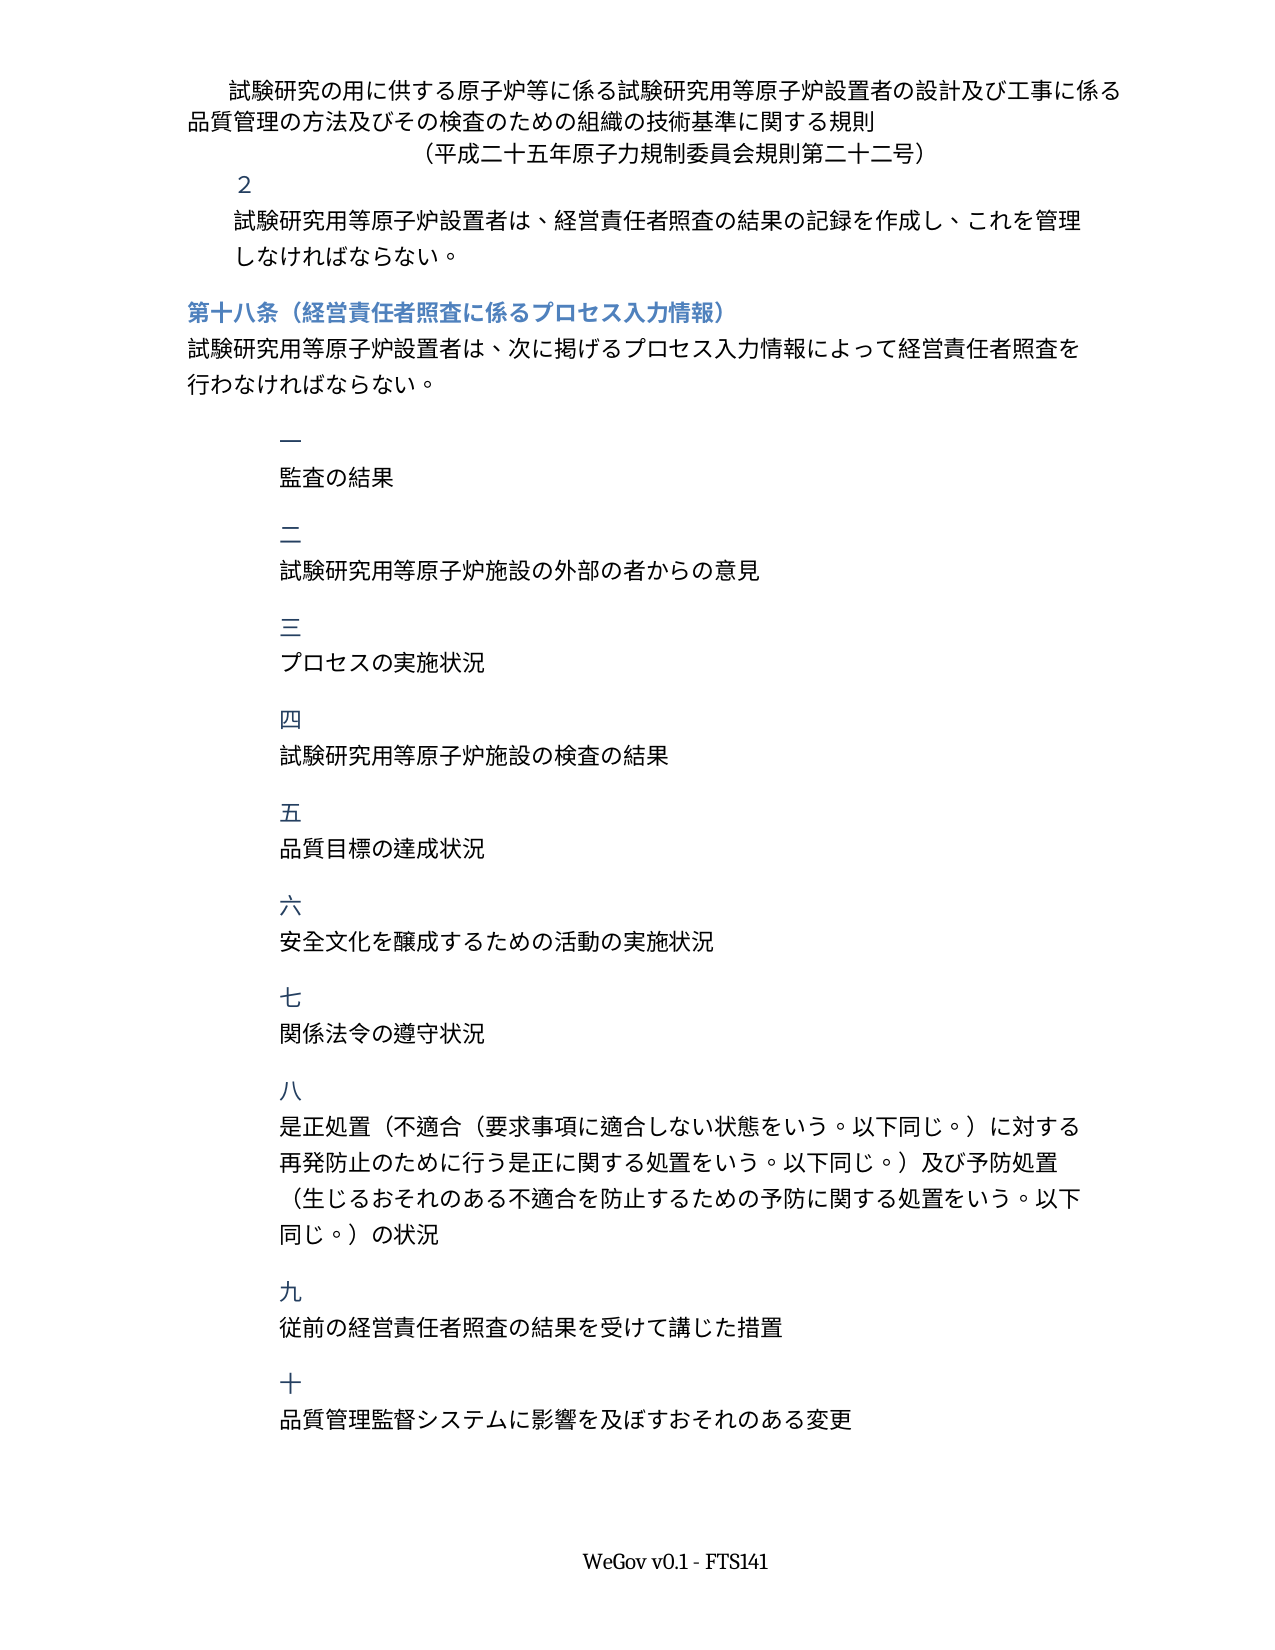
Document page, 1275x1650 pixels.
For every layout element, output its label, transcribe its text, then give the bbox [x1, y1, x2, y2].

subtitle 九 [279, 1276, 1087, 1307]
subtitle 二 [279, 519, 1087, 550]
text 品質管理監督システムに影響を及ぼすおそれのある変更 [279, 1404, 1087, 1435]
subtitle 三 [279, 611, 1087, 643]
subtitle 四 [279, 704, 1087, 735]
text 試験研究用等原子炉設置者は、経営責任者照査の結果の記録を作成し、これを管理しなければならない。 [233, 205, 1087, 272]
subtitle 十 [279, 1368, 1087, 1399]
text 監査の結果 [279, 462, 1087, 493]
text 試験研究用等原子炉施設の検査の結果 [279, 740, 1087, 771]
subtitle 七 [279, 982, 1087, 1013]
text 安全文化を醸成するための活動の実施状況 [279, 926, 1087, 957]
text 従前の経営責任者照査の結果を受けて講じた措置 [279, 1311, 1087, 1343]
text 試験研究用等原子炉設置者は、次に掲げるプロセス入力情報によって経営責任者照査を行わなければならない。 [187, 333, 1087, 401]
subtitle 第十八条（経営責任者照査に係るプロセス入力情報） [187, 297, 1087, 329]
subtitle 一 [279, 426, 1087, 457]
text 試験研究用等原子炉施設の外部の者からの意見 [279, 555, 1087, 586]
text プロセスの実施状況 [279, 647, 1087, 679]
text 関係法令の遵守状況 [279, 1018, 1087, 1049]
text 品質目標の達成状況 [279, 833, 1087, 864]
subtitle ２ [233, 169, 1087, 200]
subtitle 八 [279, 1075, 1087, 1106]
subtitle 五 [279, 797, 1087, 828]
text 是正処置（不適合（要求事項に適合しない状態をいう。以下同じ。）に対する再発防止のために行う是正に関する処置をいう。以下同じ。）及び予防処置（生じるおそれのある不適合を防止するための予防に関する処置をいう。以下同じ。）の状況 [279, 1111, 1087, 1250]
subtitle 六 [279, 889, 1087, 921]
